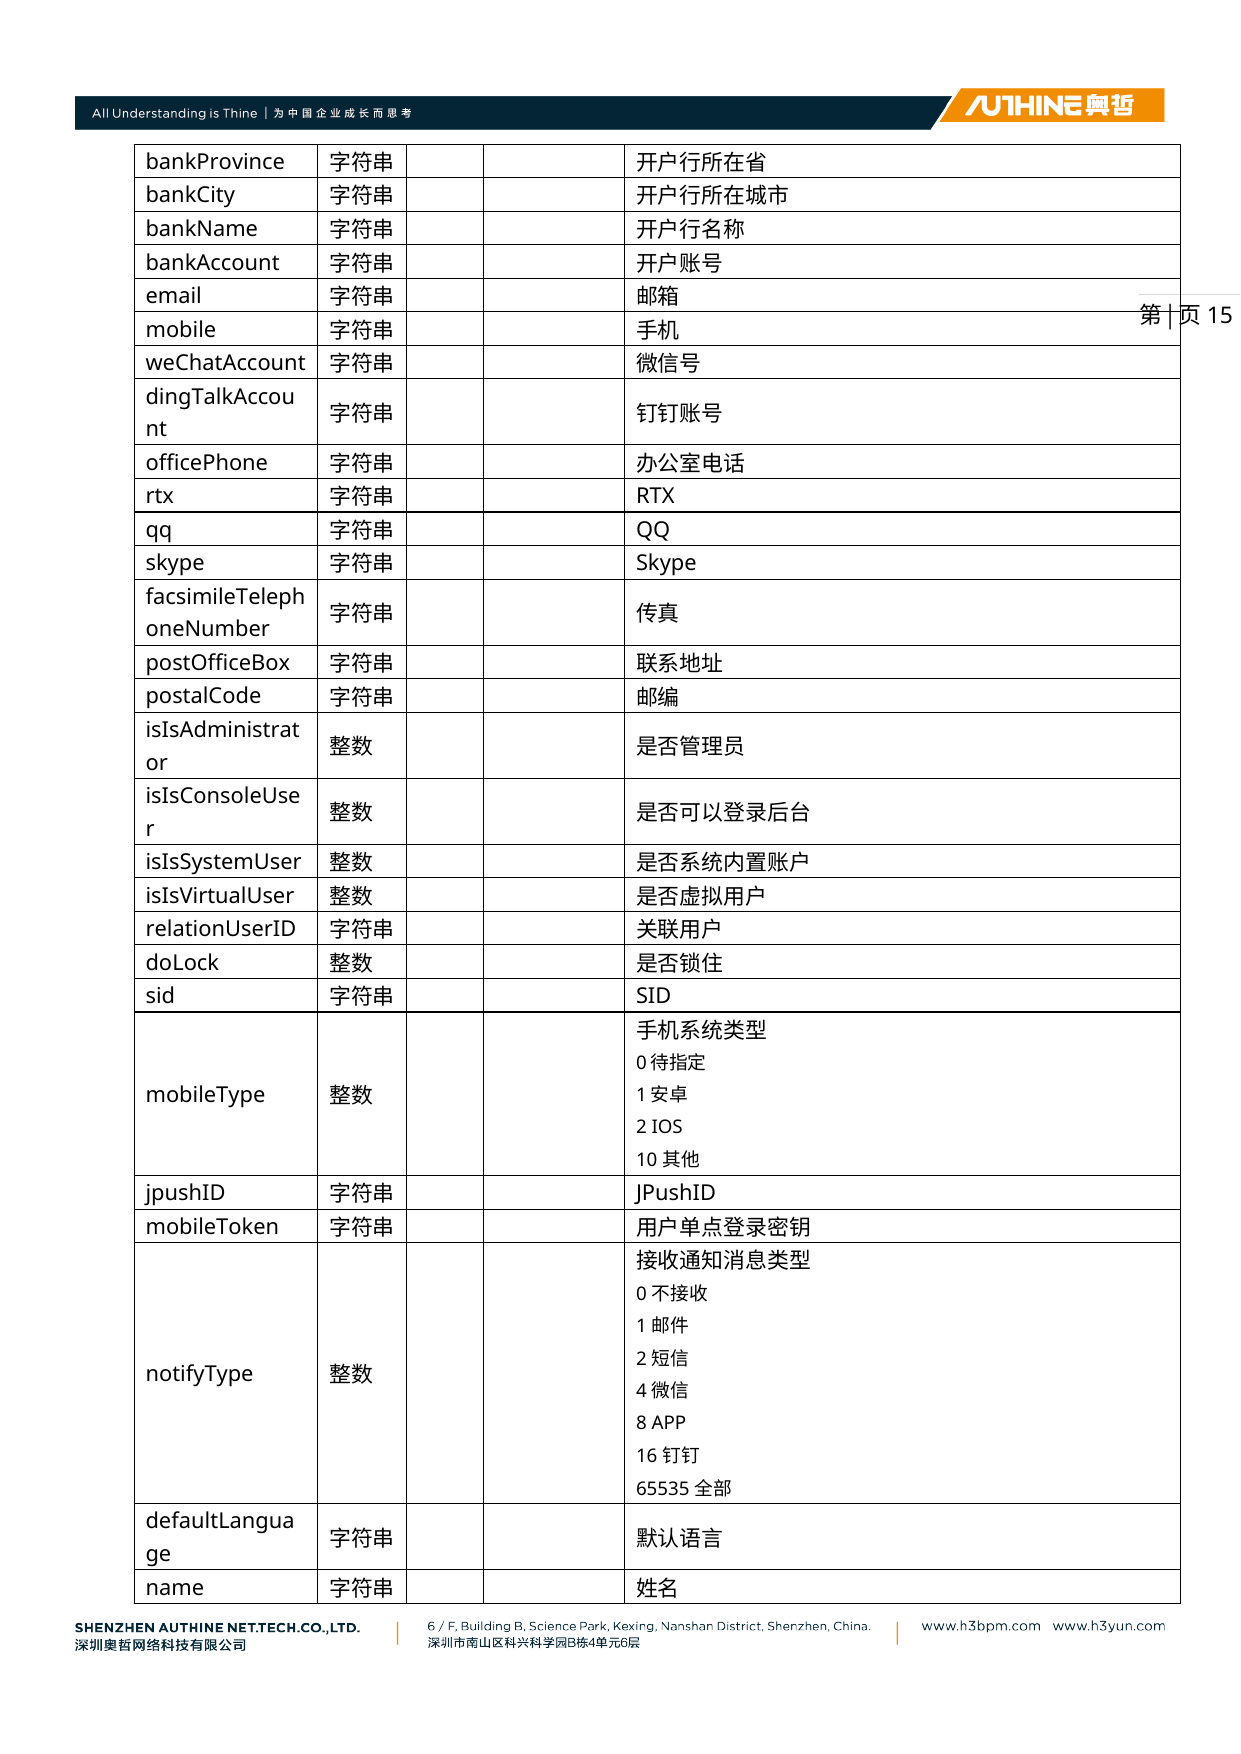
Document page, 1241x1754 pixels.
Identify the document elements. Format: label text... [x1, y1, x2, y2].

table_cell [407, 513, 483, 545]
table_cell facsimileTelephoneNumber [135, 580, 317, 644]
table_cell [407, 580, 483, 644]
table_cell 是否可以登录后台 [625, 779, 1180, 844]
table_cell [407, 312, 483, 345]
table_cell [484, 145, 624, 177]
table_cell isIsVirtualUser [135, 878, 317, 911]
table_cell 字符串 [318, 546, 406, 578]
table_cell notifyType [135, 1243, 317, 1503]
picture [349, 109, 354, 117]
table_cell bankCity [135, 178, 317, 211]
table_cell [407, 1504, 483, 1569]
table_cell 字符串 [318, 312, 406, 345]
picture [75, 1645, 82, 1651]
table_cell 微信号 [625, 346, 1180, 378]
table_cell relationUserID [135, 912, 317, 944]
table_cell 字符串 [318, 178, 406, 211]
table_cell bankProvince [135, 145, 317, 177]
table_cell 整数 [318, 945, 406, 978]
table_cell 字符串 [318, 646, 406, 678]
table_cell [484, 580, 624, 644]
table_cell [407, 713, 483, 778]
table_cell 办公室电话 [625, 445, 1180, 478]
table_cell [407, 646, 483, 678]
table_cell [484, 346, 624, 378]
table_cell [407, 1570, 483, 1603]
table_cell 开户账号 [625, 245, 1180, 278]
table_cell [484, 513, 624, 545]
table_cell 钉钉账号 [625, 379, 1180, 444]
table_cell [407, 178, 483, 211]
table_cell [407, 945, 483, 978]
table_cell officePhone [135, 445, 317, 478]
table_cell [407, 245, 483, 278]
table_cell [407, 979, 483, 1011]
table_cell [484, 646, 624, 678]
table_cell [484, 912, 624, 944]
table_cell [484, 845, 624, 877]
table_cell 是否管理员 [625, 713, 1180, 778]
table_cell 整数 [318, 878, 406, 911]
table_cell 字符串 [318, 1504, 406, 1569]
table_cell [407, 1243, 483, 1503]
table_cell [484, 679, 624, 712]
picture [75, 1620, 1165, 1651]
table_cell [407, 878, 483, 911]
table_cell [484, 546, 624, 578]
table_cell 字符串 [318, 479, 406, 511]
table_cell 邮箱 [625, 279, 1180, 311]
table_cell email [135, 279, 317, 311]
table_cell 字符串 [318, 379, 406, 444]
table_cell [484, 979, 624, 1011]
table_cell 字符串 [318, 245, 406, 278]
table_cell [484, 713, 624, 778]
table_cell 是否系统内置账户 [625, 845, 1180, 877]
table_cell 默认语言 [625, 1504, 1180, 1569]
table_cell 开户行所在省 [625, 145, 1180, 177]
table_cell [484, 245, 624, 278]
table_cell 联系地址 [625, 646, 1180, 678]
table_cell jpushID [135, 1176, 317, 1208]
table_cell [484, 878, 624, 911]
table_cell 是否锁住 [625, 945, 1180, 978]
table_cell 字符串 [318, 580, 406, 644]
table_cell [407, 145, 483, 177]
table_cell [484, 178, 624, 211]
table_cell [407, 1013, 483, 1175]
table_cell [484, 1210, 624, 1242]
table_cell [407, 1210, 483, 1242]
table_cell skype [135, 546, 317, 578]
table_cell 接收通知消息类型 0 不接收 1 邮件 2 短信 4 微信 8 APP 16 钉钉 65535 全部 [625, 1243, 1180, 1503]
table_cell isIsAdministrator [135, 713, 317, 778]
table_cell qq [135, 513, 317, 545]
table_cell SID [625, 979, 1180, 1011]
table_cell defaultLanguage [135, 1504, 317, 1569]
table_cell [407, 779, 483, 844]
table_cell [407, 445, 483, 478]
table_cell 邮编 [625, 679, 1180, 712]
table_cell 用户单点登录密钥 [625, 1210, 1180, 1242]
table_cell [484, 212, 624, 244]
table_cell [484, 1504, 624, 1569]
table_cell 字符串 [318, 1210, 406, 1242]
table_cell mobileType [135, 1013, 317, 1175]
table_cell [407, 912, 483, 944]
table_cell [407, 279, 483, 311]
table_cell [407, 479, 483, 511]
picture [404, 110, 410, 117]
table_cell 姓名 [625, 1570, 1180, 1603]
table_cell [484, 1176, 624, 1208]
table_cell 字符串 [318, 1570, 406, 1603]
table_cell 字符串 [318, 912, 406, 944]
table_cell RTX [625, 479, 1180, 511]
picture [303, 109, 311, 117]
table_cell [484, 312, 624, 345]
table_cell [484, 479, 624, 511]
table_cell QQ [625, 513, 1180, 545]
table_cell 传真 [625, 580, 1180, 644]
picture [389, 109, 395, 117]
table_cell 手机 [625, 312, 1180, 345]
table_cell 手机系统类型 0待指定 1安卓 2 IOS 10 其他 [625, 1013, 1180, 1175]
table_cell [484, 1570, 624, 1603]
table_cell mobileToken [135, 1210, 317, 1242]
table_cell 字符串 [318, 445, 406, 478]
table_cell [484, 1243, 624, 1503]
picture [75, 88, 1165, 130]
table_cell 字符串 [318, 279, 406, 311]
table_cell 字符串 [318, 979, 406, 1011]
table_cell [484, 445, 624, 478]
table_cell [484, 945, 624, 978]
table_cell [407, 546, 483, 578]
table_cell 字符串 [318, 145, 406, 177]
table_cell 字符串 [318, 346, 406, 378]
table_cell 整数 [318, 845, 406, 877]
table_cell bankName [135, 212, 317, 244]
table_cell [484, 1013, 624, 1175]
table_cell [484, 379, 624, 444]
table_cell postalCode [135, 679, 317, 712]
table_cell doLock [135, 945, 317, 978]
table_cell 整数 [318, 1013, 406, 1175]
table_cell [407, 679, 483, 712]
table_cell 整数 [318, 1243, 406, 1503]
table_cell [407, 379, 483, 444]
table_cell [407, 1176, 483, 1208]
table_cell mobile [135, 312, 317, 345]
table_cell 开户行所在城市 [625, 178, 1180, 211]
table_cell rtx [135, 479, 317, 511]
table_cell Skype [625, 546, 1180, 578]
table_cell [407, 212, 483, 244]
table_cell name [135, 1570, 317, 1603]
table_cell 字符串 [318, 679, 406, 712]
table_cell 是否虚拟用户 [625, 878, 1180, 911]
table_cell [407, 346, 483, 378]
table_cell 字符串 [318, 513, 406, 545]
table_cell weChatAccount [135, 346, 317, 378]
table_cell 整数 [318, 779, 406, 844]
table_cell sid [135, 979, 317, 1011]
table_cell postOfficeBox [135, 646, 317, 678]
table_cell isIsConsoleUser [135, 779, 317, 844]
table_cell 关联用户 [625, 912, 1180, 944]
table_cell 字符串 [318, 212, 406, 244]
table_cell JPushID [625, 1176, 1180, 1208]
table_cell [407, 845, 483, 877]
table_cell [484, 279, 624, 311]
table_cell 字符串 [318, 1176, 406, 1208]
table_cell [484, 779, 624, 844]
table_cell 整数 [318, 713, 406, 778]
table_cell isIsSystemUser [135, 845, 317, 877]
table_cell dingTalkAccount [135, 379, 317, 444]
table_cell 开户行名称 [625, 212, 1180, 244]
table_cell bankAccount [135, 245, 317, 278]
